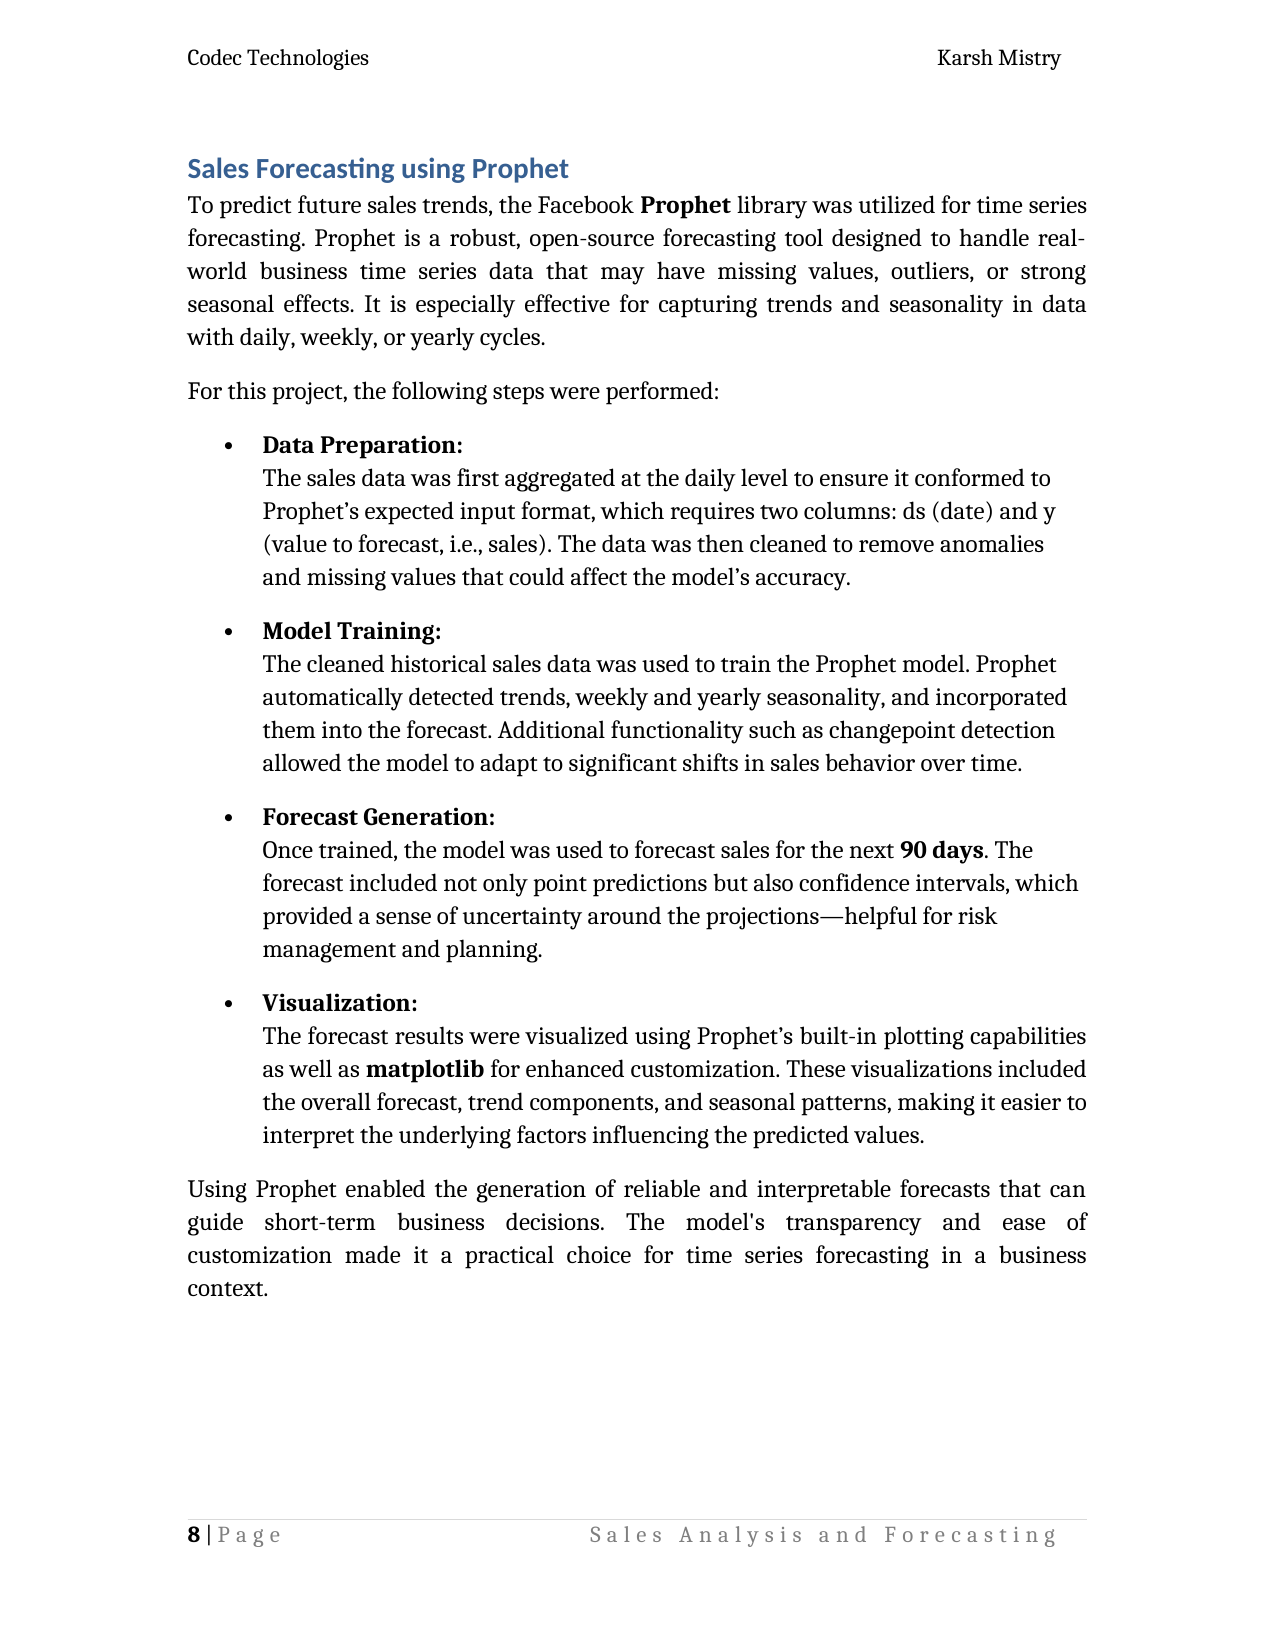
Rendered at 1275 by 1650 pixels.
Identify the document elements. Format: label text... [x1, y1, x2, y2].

list Data Preparation: The sales data was first aggregated at the daily level to ensure it conformed to Prophet’s expected input format, which requires two columns: ds (date) and y (value to forecast, i.e., sales). The data was then cleaned to remove anomalies and missing values that could affect the model’s accuracy. [225, 431, 1087, 592]
text For this project, the following steps were performed: [187, 377, 1087, 406]
list Model Training: The cleaned historical sales data was used to train the Prophet model. Prophet automatically detected trends, weekly and yearly seasonality, and incorporated them into the forecast. Additional functionality such as changepoint detection allowed the model to adapt to significant shifts in sales behavior over time. [225, 617, 1087, 777]
text To predict future sales trends, the Facebook Prophet library was utilized for time series forecasting. Prophet is a robust, open-source forecasting tool designed to handle real-world business time series data that may have missing values, outliers, or strong seasonal effects. It is especially effective for capturing trends and seasonality in data with daily, weekly, or yearly cycles. [187, 191, 1087, 352]
text Using Prophet enabled the generation of reliable and interpretable forecasts that can guide short-term business decisions. The model's transparency and ease of customization made it a practical choice for time series forecasting in a business context. [187, 1174, 1087, 1302]
list Visualization: The forecast results were visualized using Prophet’s built-in plotting capabilities as well as matplotlib for enhanced customization. These visualizations included the overall forecast, trend components, and seasonal patterns, making it easier to interpret the underlying factors influencing the predicted values. [225, 988, 1087, 1149]
subtitle Sales Forecasting using Prophet [187, 150, 1087, 186]
list Forecast Generation: Once trained, the model was used to forecast sales for the next 90 days. The forecast included not only point predictions but also confidence intervals, which provided a sense of uncertainty around the projections—helpful for risk management and planning. [225, 803, 1087, 963]
